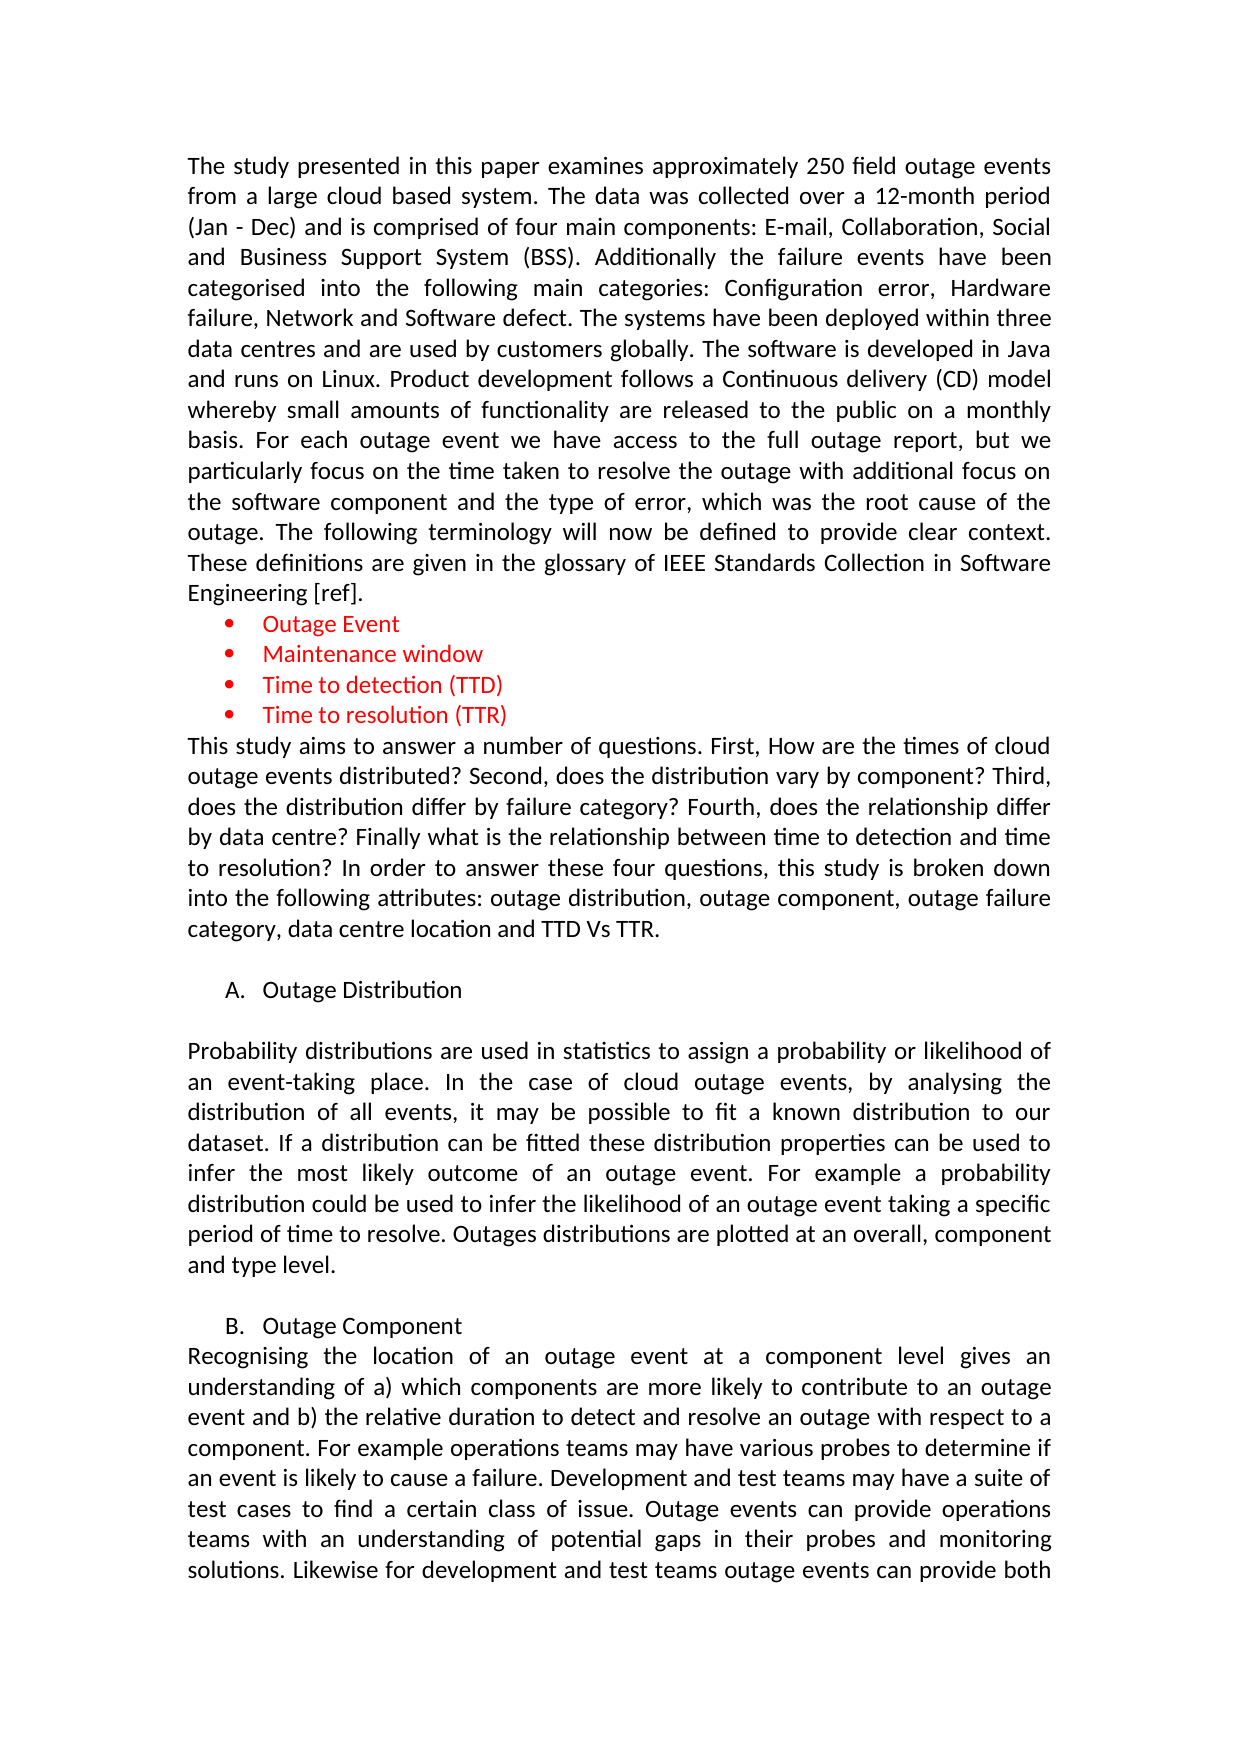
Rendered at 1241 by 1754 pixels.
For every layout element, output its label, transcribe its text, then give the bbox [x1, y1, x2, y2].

list Time to detection (TTD) [225, 669, 1053, 699]
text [187, 1340, 1053, 1584]
list Outage Event [225, 608, 1053, 638]
text The study presented in this paper examines approximately 250 field outage events from a large cloud based system. The data was collected over a 12-month period (Jan - Dec) and is comprised of four main components: E-mail, Collaboration, Social and Business Support System (BSS). Additionally the failure events have been categorised into the following main categories: Configuration error, Hardware failure, Network and Software defect. The systems have been deployed within three data centres and are used by customers globally. The software is developed in Java and runs on Linux. Product development follows a Continuous delivery (CD) model whereby small amounts of functionality are released to the public on a monthly basis. For each outage event we have access to the full outage report, but we particularly focus on the time taken to resolve the outage with additional focus on the software component and the type of error, which was the root cause of the outage. The following terminology will now be defined to provide clear context. These definitions are given in the glossary of IEEE Standards Collection in Software Engineering [ref]. [187, 150, 1053, 608]
list Outage Distribution [225, 974, 1053, 1004]
list Outage Component [225, 1310, 1053, 1340]
text Probability distributions are used in statistics to assign a probability or likelihood of an event-taking place. In the case of cloud outage events, by analysing the distribution of all events, it may be possible to fit a known distribution to our dataset. If a distribution can be fitted these distribution properties can be used to infer the most likely outcome of an outage event. For example a probability distribution could be used to infer the likelihood of an outage event taking a specific period of time to resolve. Outages distributions are plotted at an overall, component and type level. [187, 1035, 1053, 1279]
list Maintenance window [225, 638, 1053, 669]
list Time to resolution (TTR) [225, 699, 1053, 730]
text This study aims to answer a number of questions. First, How are the times of cloud outage events distributed? Second, does the distribution vary by component? Third, does the distribution differ by failure category? Fourth, does the relationship differ by data centre? Finally what is the relationship between time to detection and time to resolution? In order to answer these four questions, this study is broken down into the following attributes: outage distribution, outage component, outage failure category, data centre location and TTD Vs TTR. [187, 730, 1053, 943]
